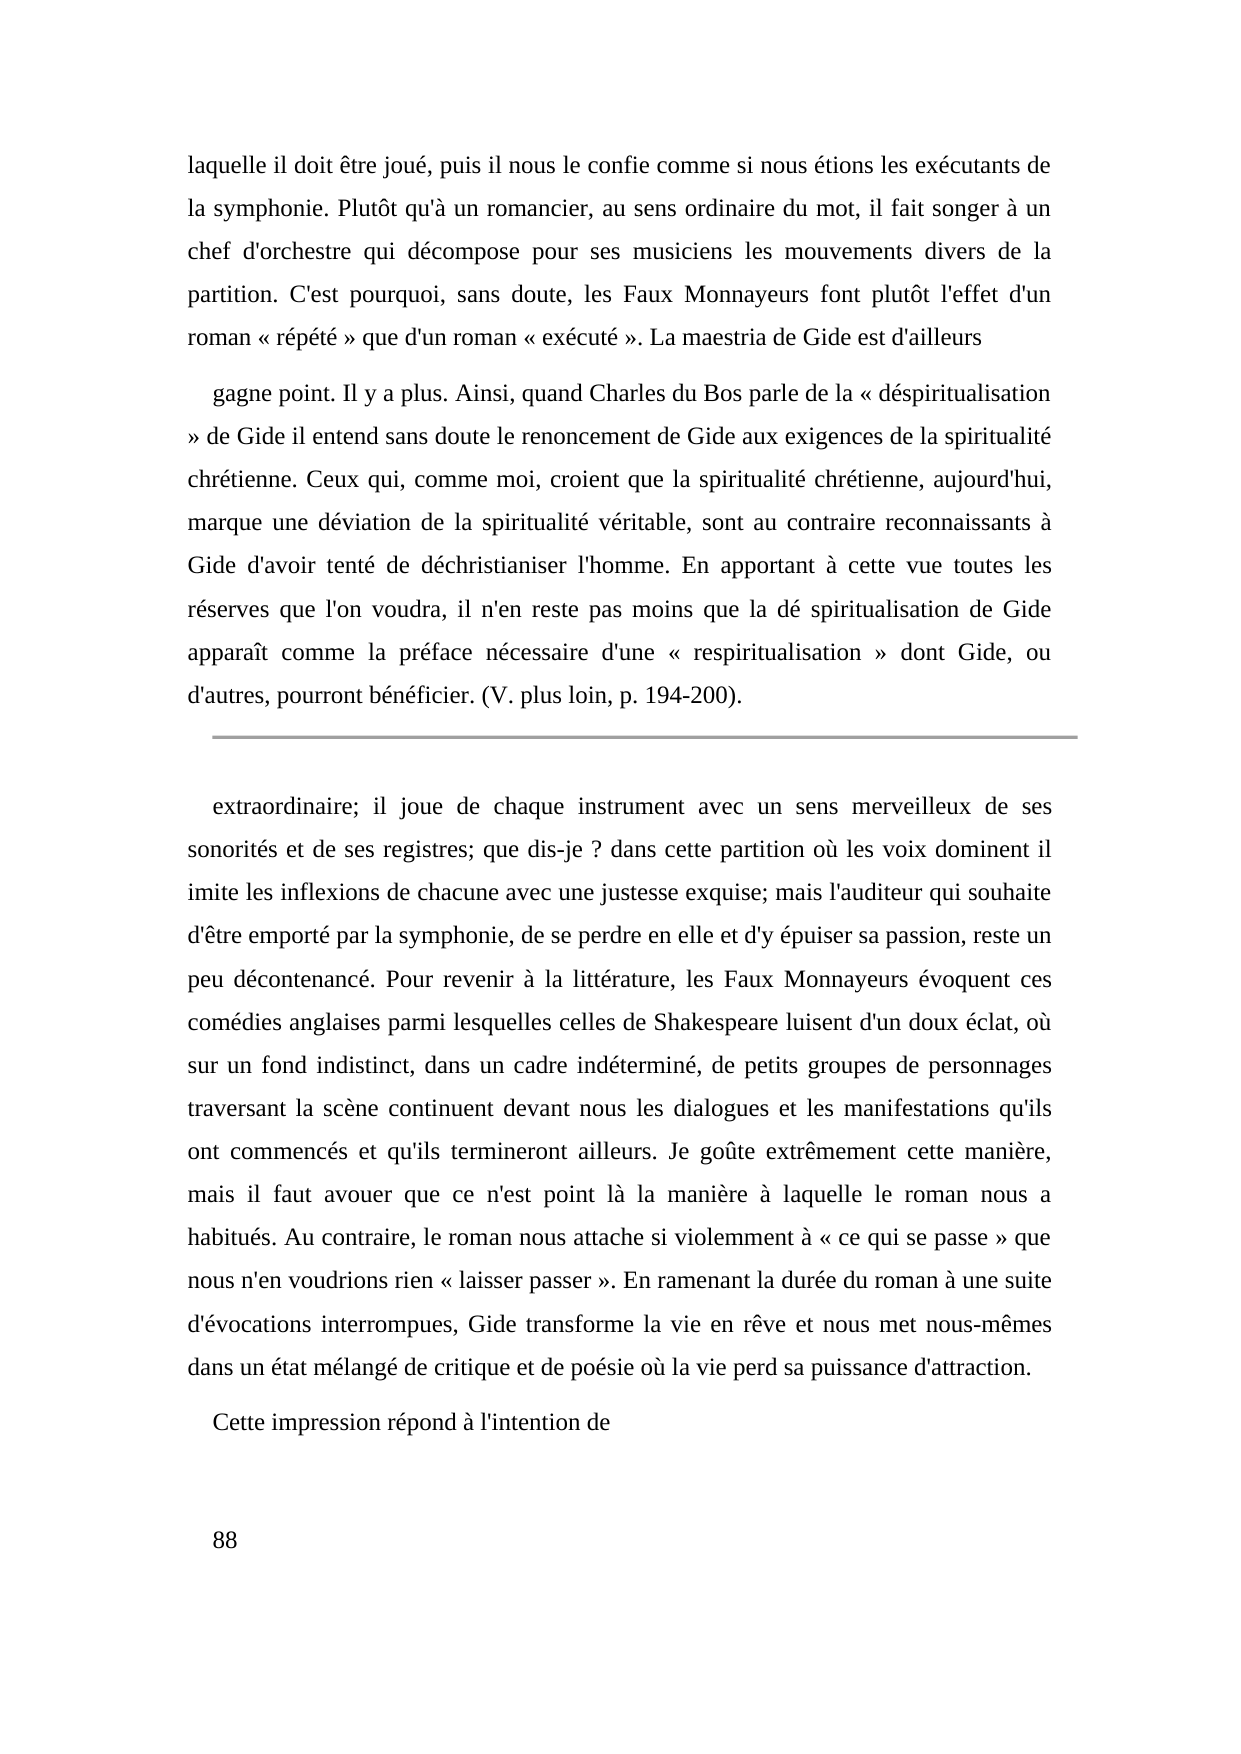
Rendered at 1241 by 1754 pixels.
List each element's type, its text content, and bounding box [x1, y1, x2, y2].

text Cette impression répond à l'intention de [187, 1407, 1053, 1436]
text extraordinaire; il joue de chaque instrument avec un sens merveilleux de ses sonorités et de ses registres; que dis-je ? dans cette partition où les voix dominent il imite les inflexions de chacune avec une justesse exquise; mais l'auditeur qui souhaite d'être emporté par la symphonie, de se perdre en elle et d'y épuiser sa passion, reste un peu décontenancé. Pour revenir à la littérature, les Faux Monnayeurs évoquent ces comédies anglaises parmi lesquelles celles de Shakespeare luisent d'un doux éclat, où sur un fond indistinct, dans un cadre indéterminé, de petits groupes de personnages traversant la scène continuent devant nous les dialogues et les manifestations qu'ils ont commencés et qu'ils termineront ailleurs. Je goûte extrêmement cette manière, mais il faut avouer que ce n'est point là la manière à laquelle le roman nous a habitués. Au contraire, le roman nous attache si violemment à « ce qui se passe » que nous n'en voudrions rien « laisser passer ». En ramenant la durée du roman à une suite d'évocations interrompues, Gide transforme la vie en rêve et nous met nous-mêmes dans un état mélangé de critique et de poésie où la vie perd sa puissance d'attraction. [187, 791, 1053, 1381]
text gagne point. Il y a plus. Ainsi, quand Charles du Bos parle de la « déspiritualisation » de Gide il entend sans doute le renoncement de Gide aux exigences de la spiritualité chrétienne. Ceux qui, comme moi, croient que la spiritualité chrétienne, aujourd'hui, marque une déviation de la spiritualité véritable, sont au contraire reconnaissants à Gide d'avoir tenté de déchristianiser l'homme. En apportant à cette vue toutes les réserves que l'on voudra, il n'en reste pas moins que la dé spiritualisation de Gide apparaît comme la préface nécessaire d'une « respiritualisation » dont Gide, ou d'autres, pourront bénéficier. (V. plus loin, p. 194-200). [187, 378, 1053, 709]
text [187, 150, 1053, 351]
